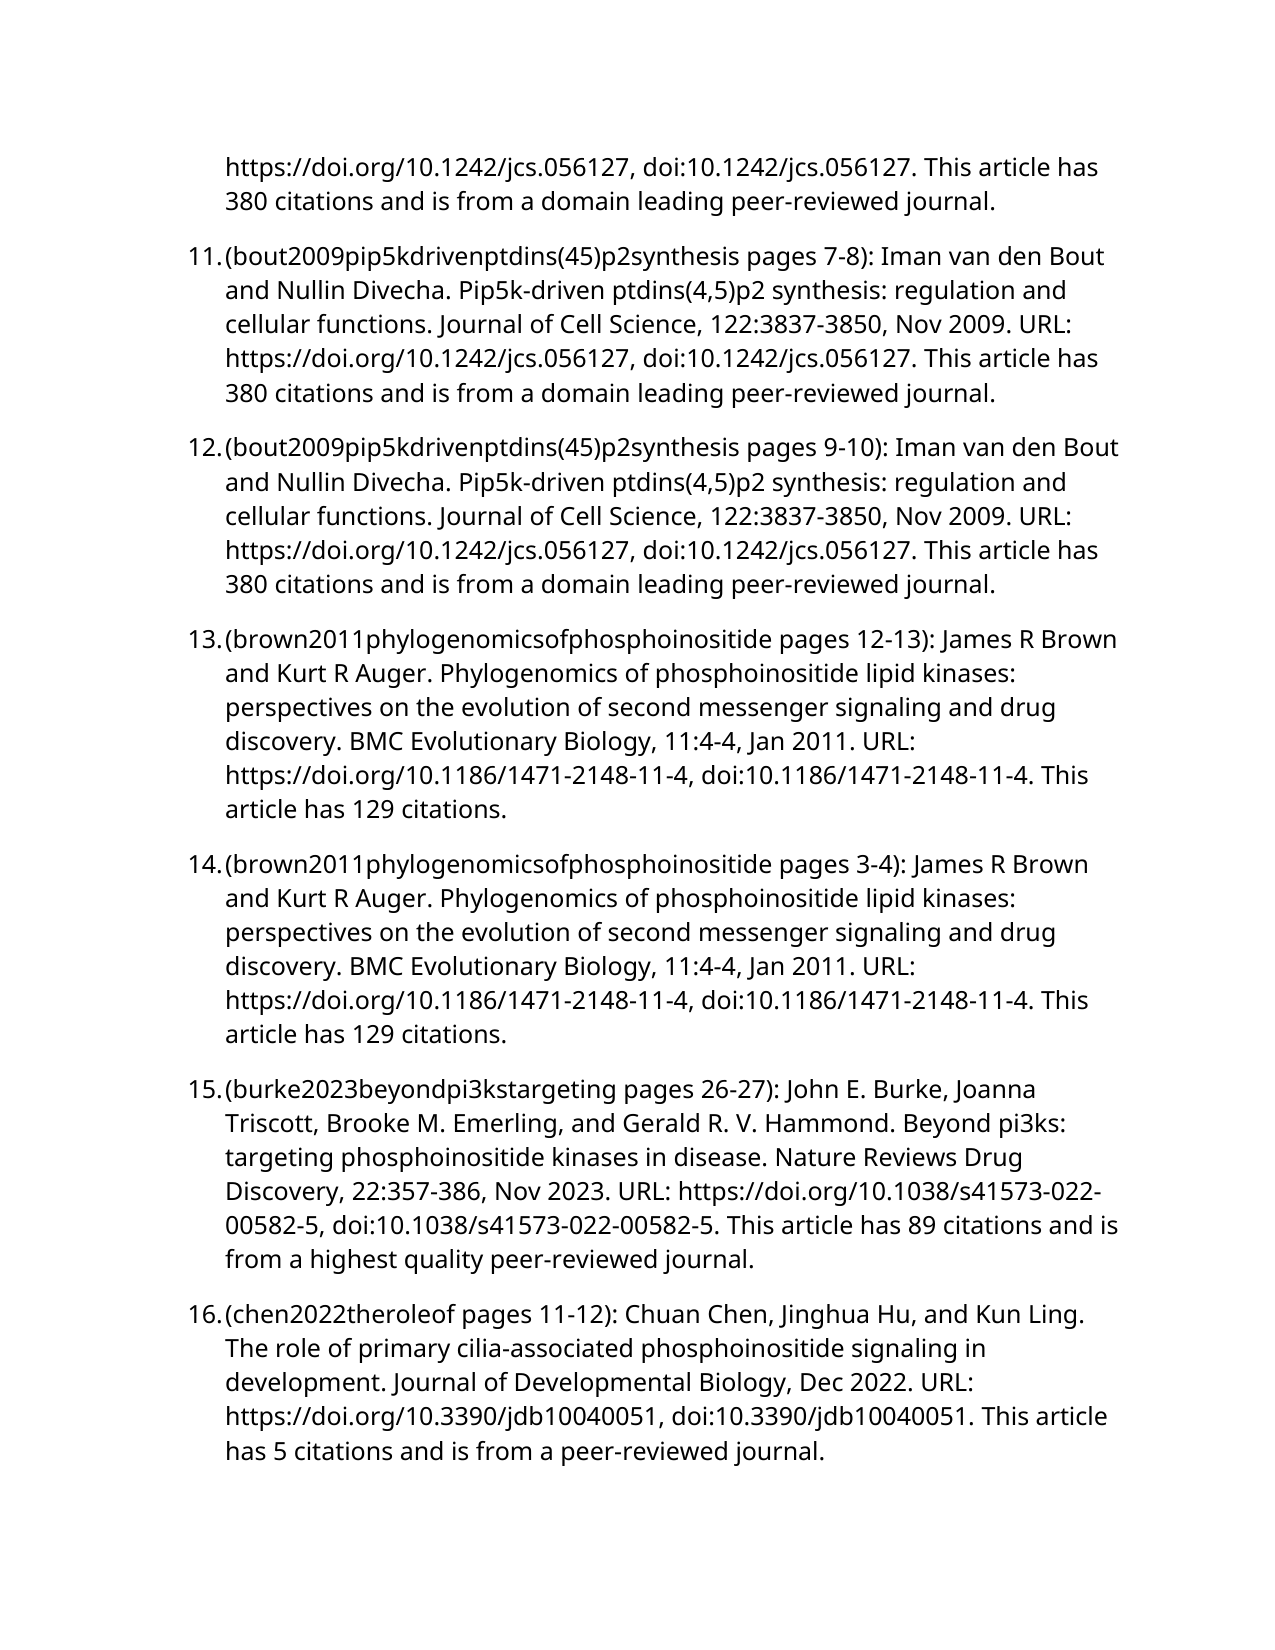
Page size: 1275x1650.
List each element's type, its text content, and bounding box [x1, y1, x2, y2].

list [187, 150, 1125, 218]
list (chen2022theroleof pages 11-12): Chuan Chen, Jinghua Hu, and Kun Ling. The role of primary cilia-associated phosphoinositide signaling in development. Journal of Developmental Biology, Dec 2022. URL: https://doi.org/10.3390/jdb10040051, doi:10.3390/jdb10040051. This article has 5 citations and is from a peer-reviewed journal. [187, 1297, 1125, 1467]
list (brown2011phylogenomicsofphosphoinositide pages 12-13): James R Brown and Kurt R Auger. Phylogenomics of phosphoinositide lipid kinases: perspectives on the evolution of second messenger signaling and drug discovery. BMC Evolutionary Biology, 11:4-4, Jan 2011. URL: https://doi.org/10.1186/1471-2148-11-4, doi:10.1186/1471-2148-11-4. This article has 129 citations. [187, 621, 1125, 826]
list (bout2009pip5kdrivenptdins(45)p2synthesis pages 7-8): Iman van den Bout and Nullin Divecha. Pip5k-driven ptdins(4,5)p2 synthesis: regulation and cellular functions. Journal of Cell Science, 122:3837-3850, Nov 2009. URL: https://doi.org/10.1242/jcs.056127, doi:10.1242/jcs.056127. This article has 380 citations and is from a domain leading peer-reviewed journal. [187, 239, 1125, 409]
list (burke2023beyondpi3kstargeting pages 26-27): John E. Burke, Joanna Triscott, Brooke M. Emerling, and Gerald R. V. Hammond. Beyond pi3ks: targeting phosphoinositide kinases in disease. Nature Reviews Drug Discovery, 22:357-386, Nov 2023. URL: https://doi.org/10.1038/s41573-022-00582-5, doi:10.1038/s41573-022-00582-5. This article has 89 citations and is from a highest quality peer-reviewed journal. [187, 1072, 1125, 1276]
list (brown2011phylogenomicsofphosphoinositide pages 3-4): James R Brown and Kurt R Auger. Phylogenomics of phosphoinositide lipid kinases: perspectives on the evolution of second messenger signaling and drug discovery. BMC Evolutionary Biology, 11:4-4, Jan 2011. URL: https://doi.org/10.1186/1471-2148-11-4, doi:10.1186/1471-2148-11-4. This article has 129 citations. [187, 846, 1125, 1051]
list (bout2009pip5kdrivenptdins(45)p2synthesis pages 9-10): Iman van den Bout and Nullin Divecha. Pip5k-driven ptdins(4,5)p2 synthesis: regulation and cellular functions. Journal of Cell Science, 122:3837-3850, Nov 2009. URL: https://doi.org/10.1242/jcs.056127, doi:10.1242/jcs.056127. This article has 380 citations and is from a domain leading peer-reviewed journal. [187, 430, 1125, 600]
